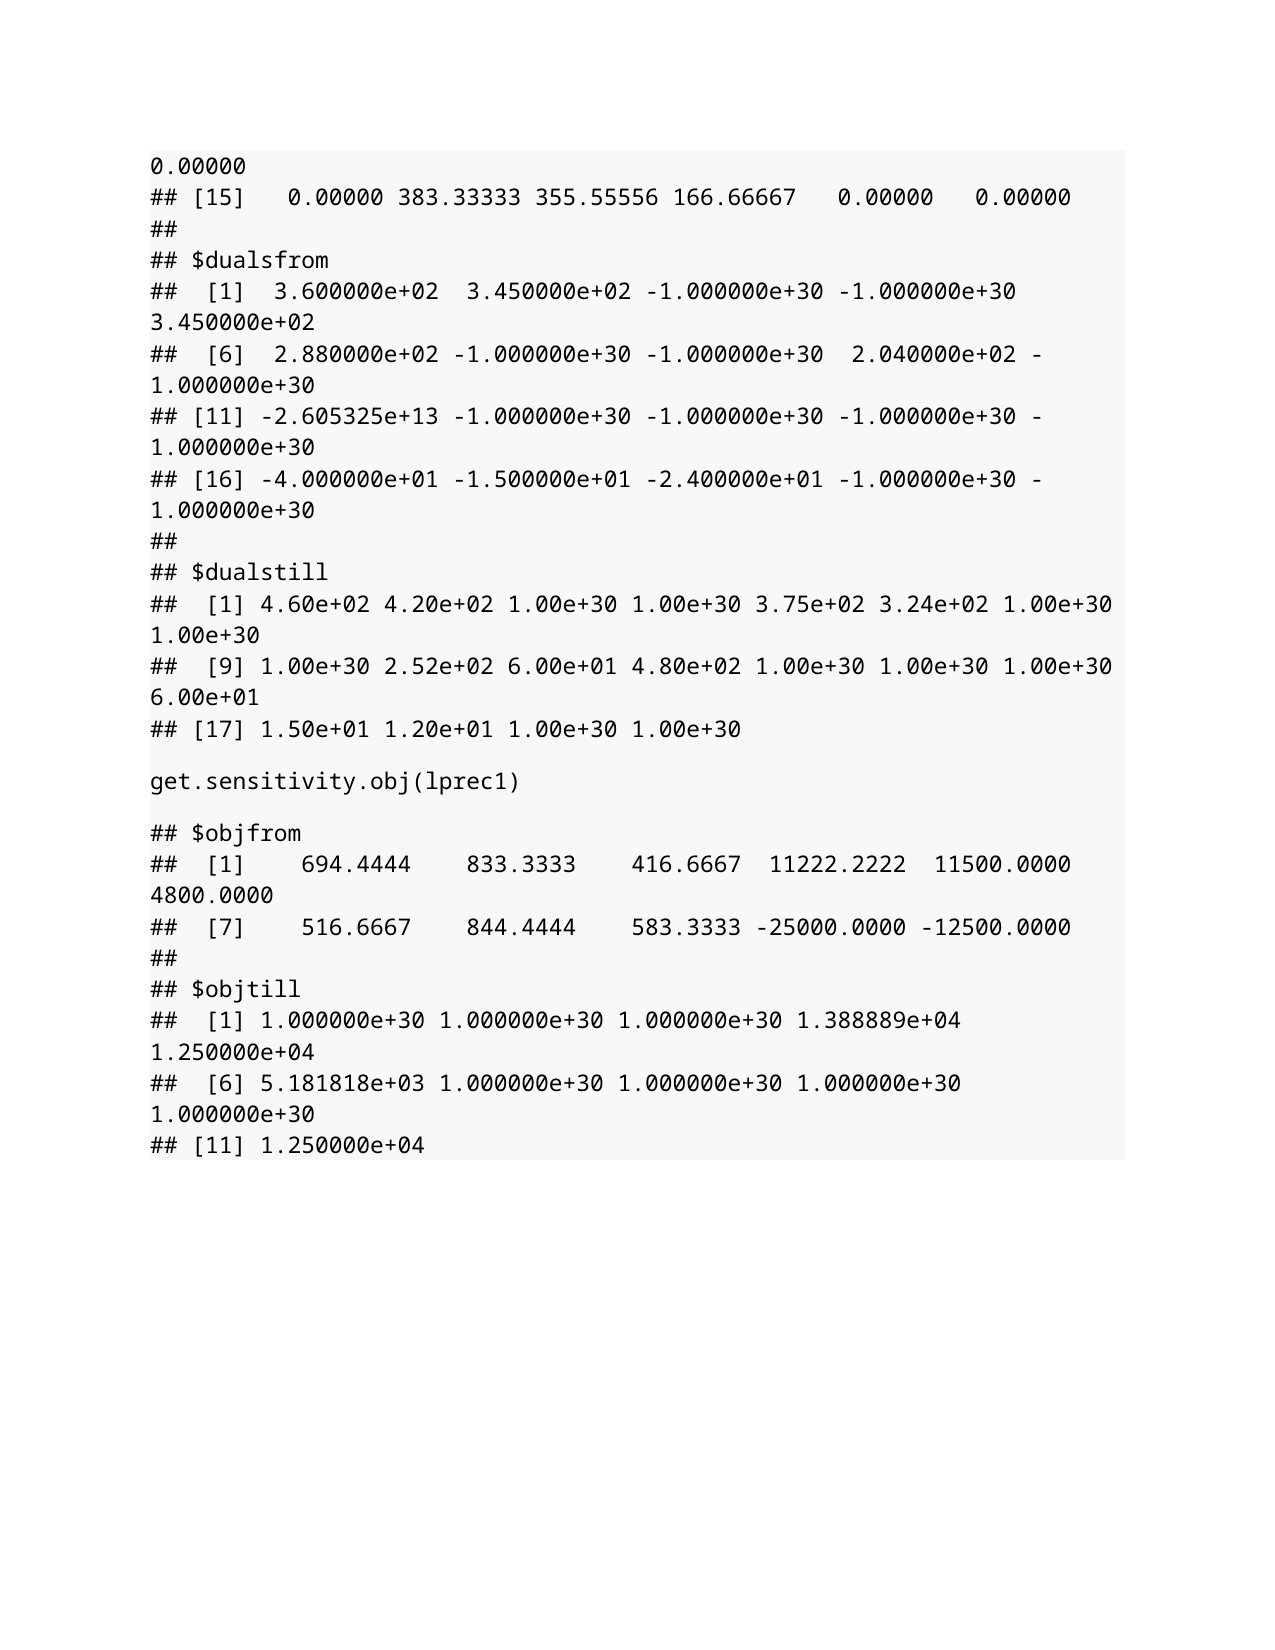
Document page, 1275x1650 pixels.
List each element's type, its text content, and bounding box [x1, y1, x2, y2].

text ## $objfrom ## [1] 694.4444 833.3333 416.6667 11222.2222 11500.0000 4800.0000 ## [7] 516.6667 844.4444 583.3333 -25000.0000 -12500.0000 ## ## $objtill ## [1] 1.000000e+30 1.000000e+30 1.000000e+30 1.388889e+04 1.250000e+04 ## [6] 5.181818e+03 1.000000e+30 1.000000e+30 1.000000e+30 1.000000e+30 ## [11] 1.250000e+04 [150, 817, 1125, 1160]
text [150, 150, 1125, 744]
text get.sensitivity.obj(lprec1) [150, 764, 1125, 796]
